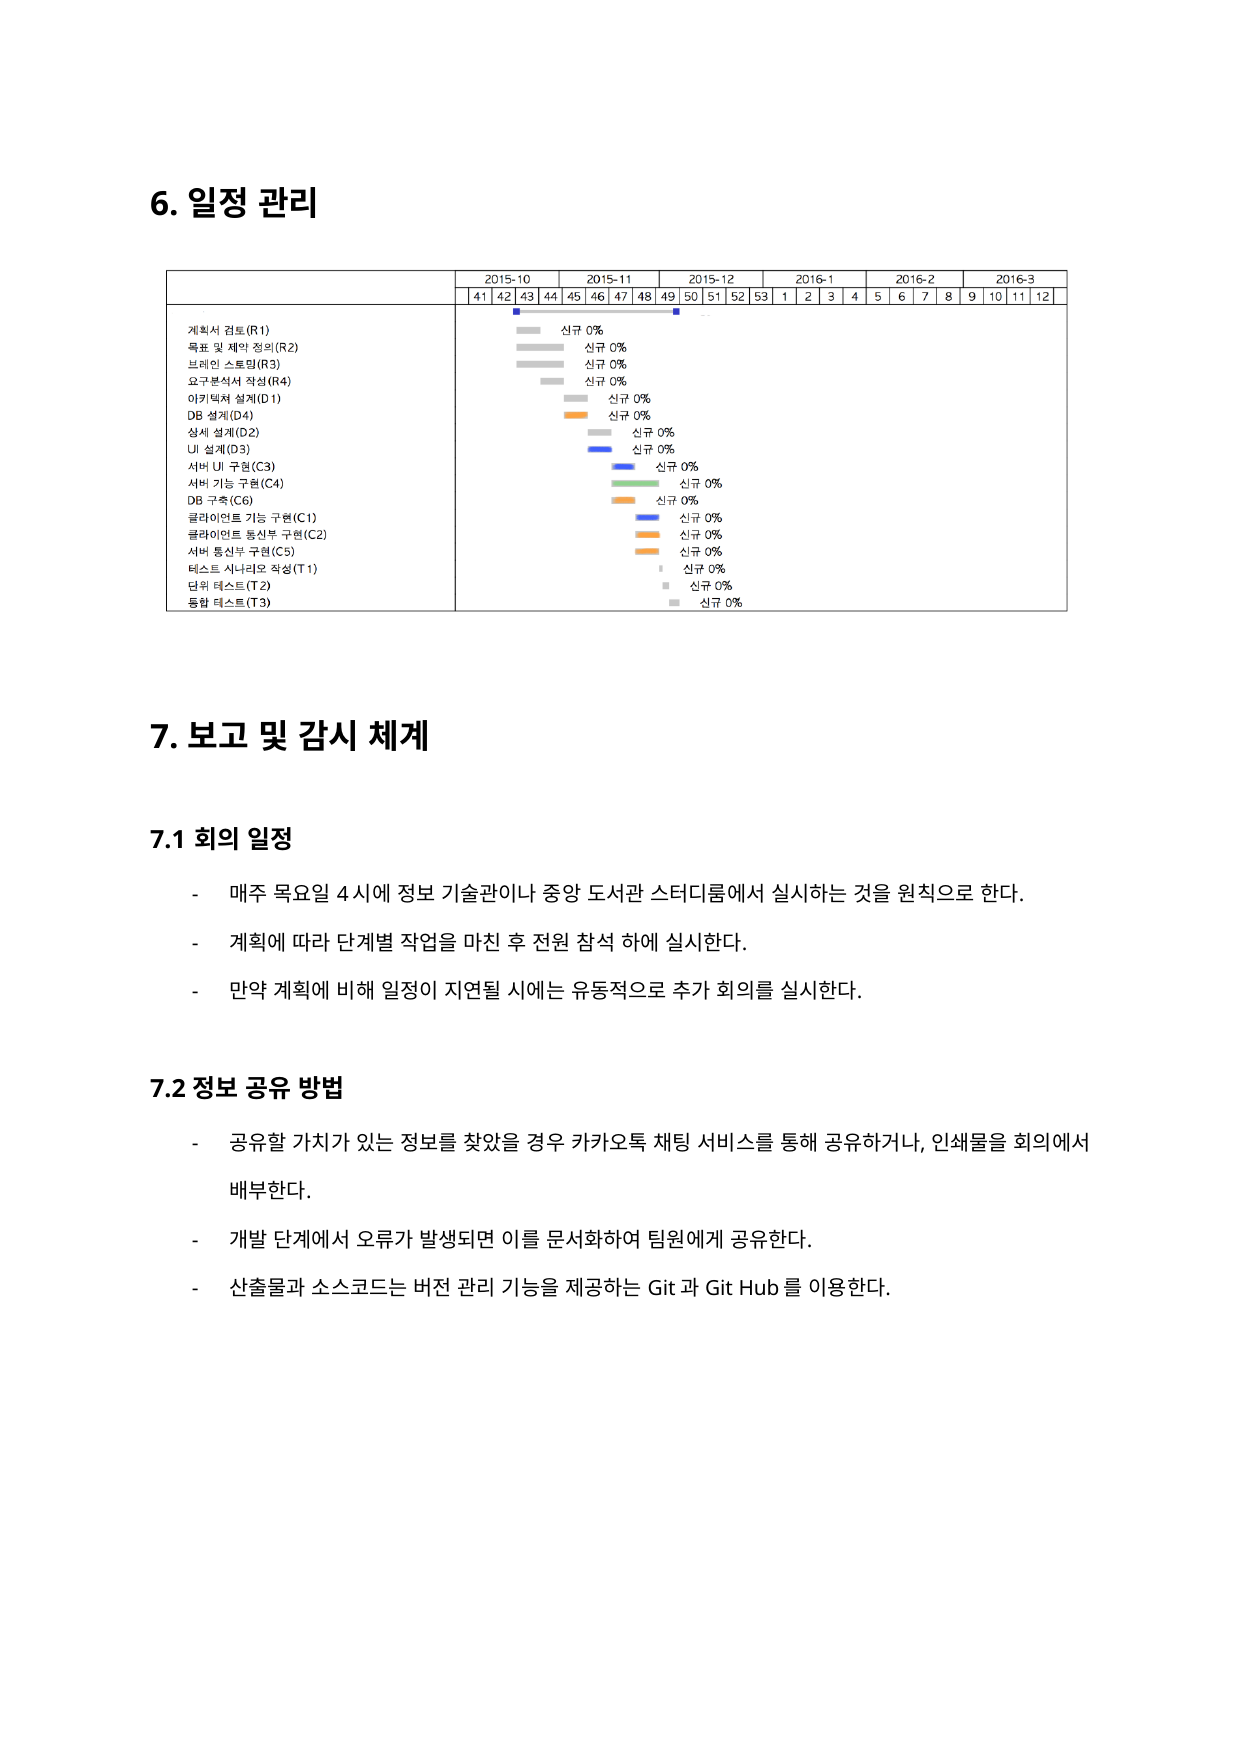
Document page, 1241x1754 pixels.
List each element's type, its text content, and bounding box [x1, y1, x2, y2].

text 7. 보고 및 감시 체계 [150, 710, 1090, 758]
text 7.2 정보 공유 방법 [150, 1068, 1090, 1105]
list 개발 단계에서 오류가 발생되면 이를 문서화하여 팀원에게 공유한다. [192, 1223, 1090, 1253]
list 산출물과 소스코드는 버전 관리 기능을 제공하는 Git과 Git Hub를 이용한다. [192, 1272, 1090, 1302]
list 공유할 가치가 있는 정보를 찾았을 경우 카카오톡 채팅 서비스를 통해 공유하거나, 인쇄물을 회의에서 배부한다. [192, 1126, 1090, 1205]
list 일정 관리 [150, 177, 1090, 226]
picture [150, 254, 1091, 626]
list 만약 계획에 비해 일정이 지연될 시에는 유동적으로 추가 회의를 실시한다. [192, 974, 1090, 1005]
list 회의 일정 [150, 820, 1090, 856]
list 계획에 따라 단계별 작업을 마친 후 전원 참석 하에 실시한다. [192, 926, 1090, 956]
list 매주 목요일 4시에 정보 기술관이나 중앙 도서관 스터디룸에서 실시하는 것을 원칙으로 한다. [192, 878, 1090, 908]
